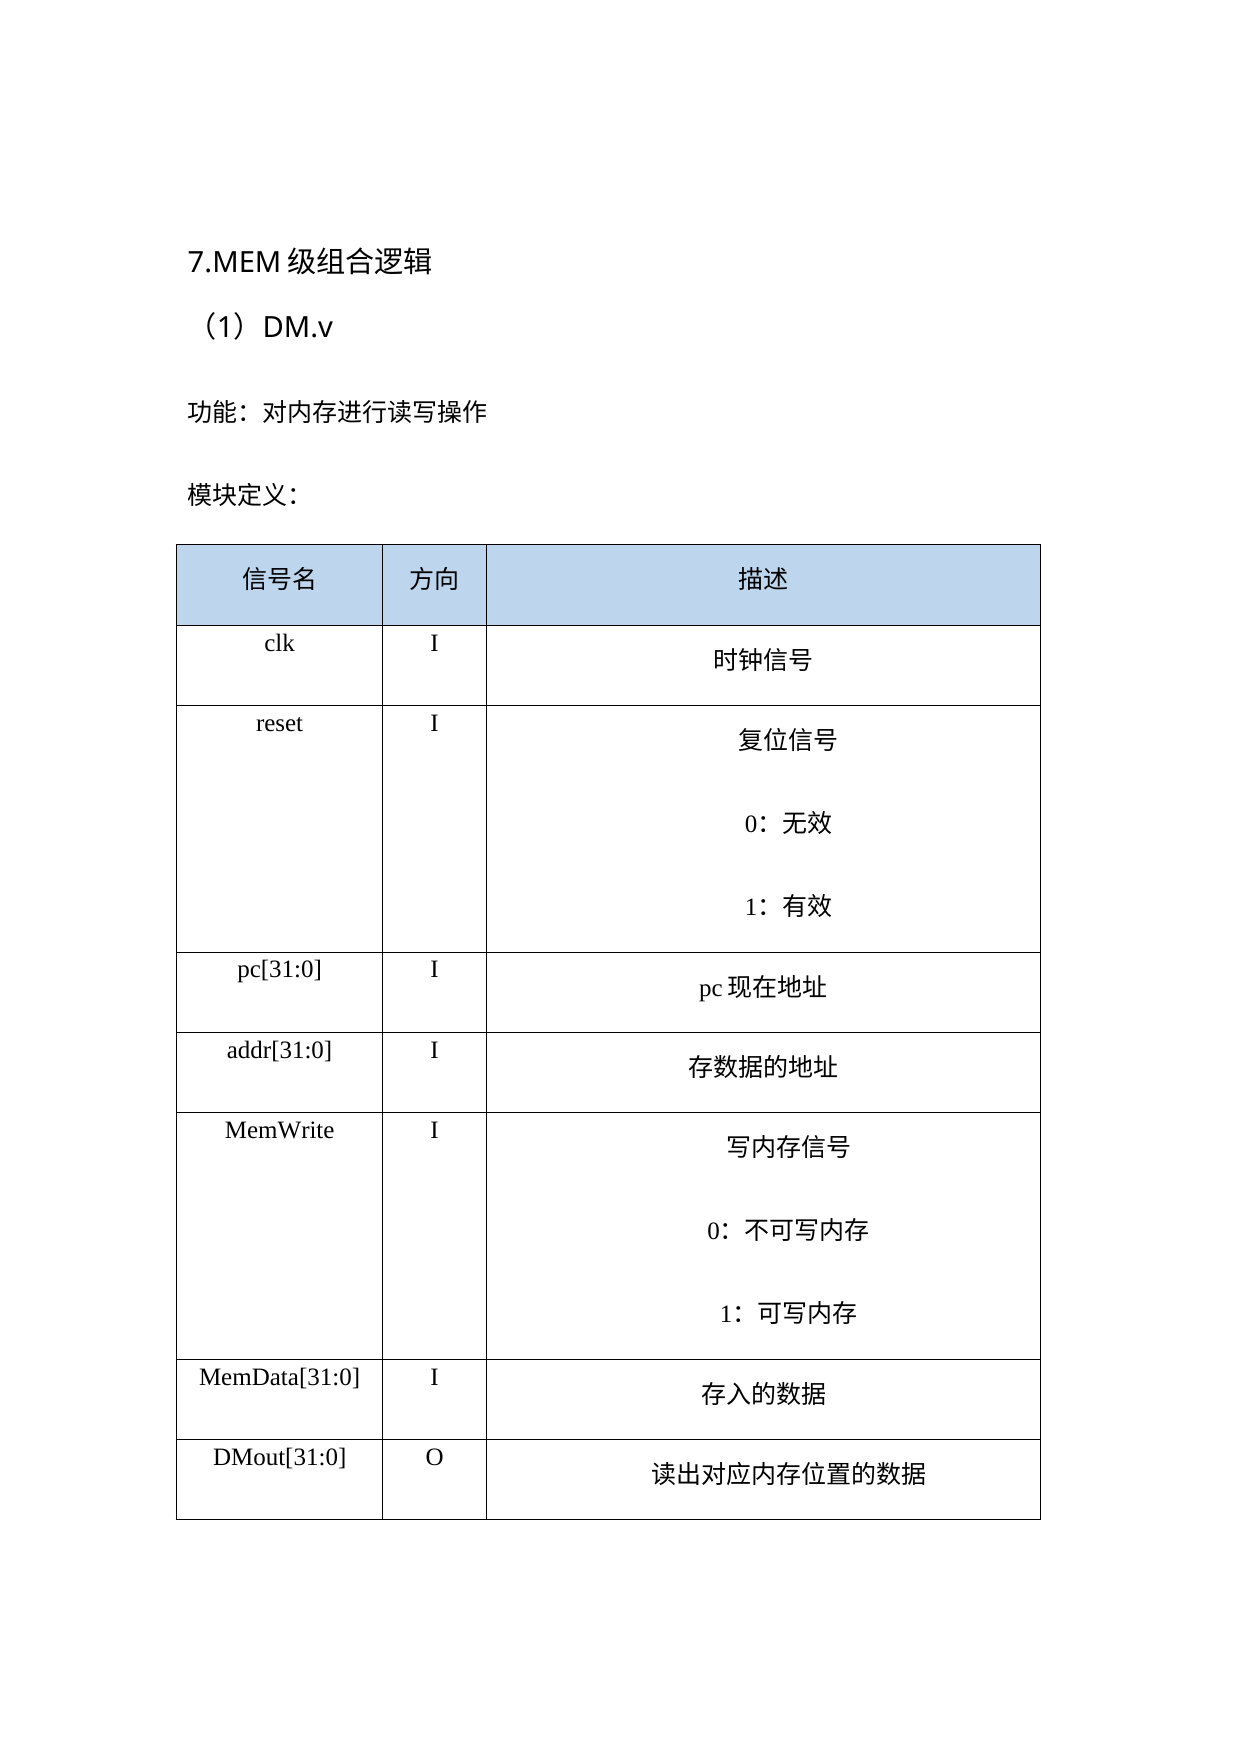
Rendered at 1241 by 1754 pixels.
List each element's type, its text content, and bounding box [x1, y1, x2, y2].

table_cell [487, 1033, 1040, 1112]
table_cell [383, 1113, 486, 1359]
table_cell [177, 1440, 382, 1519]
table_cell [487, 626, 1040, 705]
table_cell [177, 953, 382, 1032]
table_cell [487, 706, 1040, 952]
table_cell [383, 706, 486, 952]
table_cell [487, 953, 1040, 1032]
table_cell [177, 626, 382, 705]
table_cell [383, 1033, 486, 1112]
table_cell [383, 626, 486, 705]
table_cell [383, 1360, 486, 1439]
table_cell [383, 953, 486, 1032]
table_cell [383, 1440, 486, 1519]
text 功能：对内存进行读写操作 [187, 378, 1053, 443]
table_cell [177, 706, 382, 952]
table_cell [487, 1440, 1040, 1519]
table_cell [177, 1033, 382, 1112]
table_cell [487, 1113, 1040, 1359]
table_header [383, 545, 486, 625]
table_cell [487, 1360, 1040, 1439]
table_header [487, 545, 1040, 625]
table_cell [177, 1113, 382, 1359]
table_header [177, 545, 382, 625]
text （1）DM.v [187, 292, 1053, 357]
text 模块定义： [187, 461, 1053, 526]
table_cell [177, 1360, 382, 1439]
text 7.MEM级组合逻辑 [187, 227, 1053, 292]
